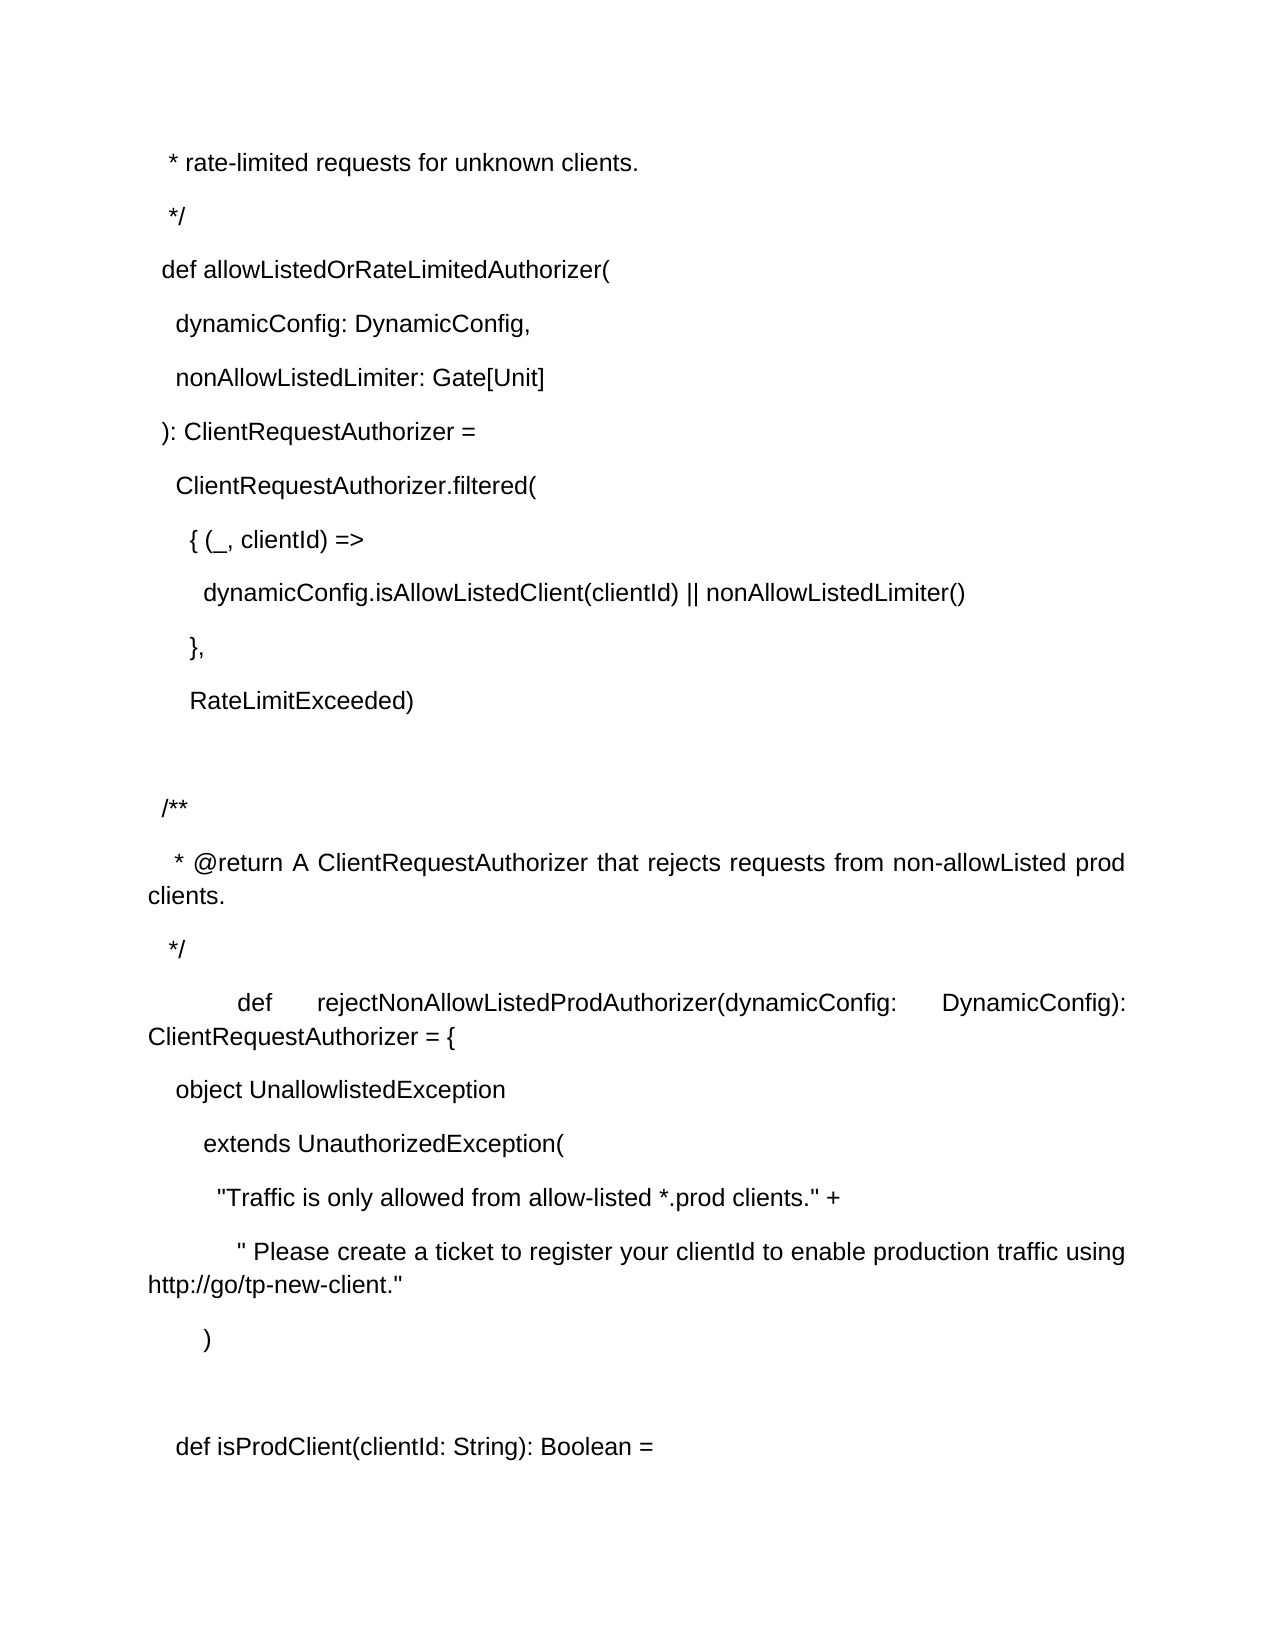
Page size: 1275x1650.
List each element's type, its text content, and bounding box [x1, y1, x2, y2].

text dynamicConfig: DynamicConfig, [148, 309, 1127, 338]
text * @return A ClientRequestAuthorizer that rejects requests from non-allowListed prod clients. [148, 848, 1127, 909]
text dynamicConfig.isAllowListedClient(clientId) || nonAllowListedLimiter() [148, 578, 1127, 607]
text ClientRequestAuthorizer.filtered( [148, 471, 1127, 499]
text */ [148, 934, 1127, 963]
text object UnallowlistedException [148, 1075, 1127, 1104]
text " Please create a ticket to register your clientId to enable production traffic using http://go/tp-new-client." [148, 1237, 1127, 1299]
text def isProdClient(clientId: String): Boolean = [148, 1431, 1127, 1460]
text RateLimitExceeded) [148, 686, 1127, 715]
text extends UnauthorizedException( [148, 1129, 1127, 1158]
text * rate-limited requests for unknown clients. [148, 148, 1127, 176]
text /** [148, 794, 1127, 823]
text }, [148, 632, 1127, 661]
text def rejectNonAllowListedProdAuthorizer(dynamicConfig: DynamicConfig): ClientRequestAuthorizer = { [148, 988, 1127, 1050]
text */ [148, 201, 1127, 230]
text nonAllowListedLimiter: Gate[Unit] [148, 363, 1127, 392]
text ): ClientRequestAuthorizer = [148, 417, 1127, 446]
text { (_, clientId) => [148, 524, 1127, 553]
text def allowListedOrRateLimitedAuthorizer( [148, 255, 1127, 284]
text "Traffic is only allowed from allow-listed *.prod clients." + [148, 1183, 1127, 1212]
text ) [148, 1324, 1127, 1352]
